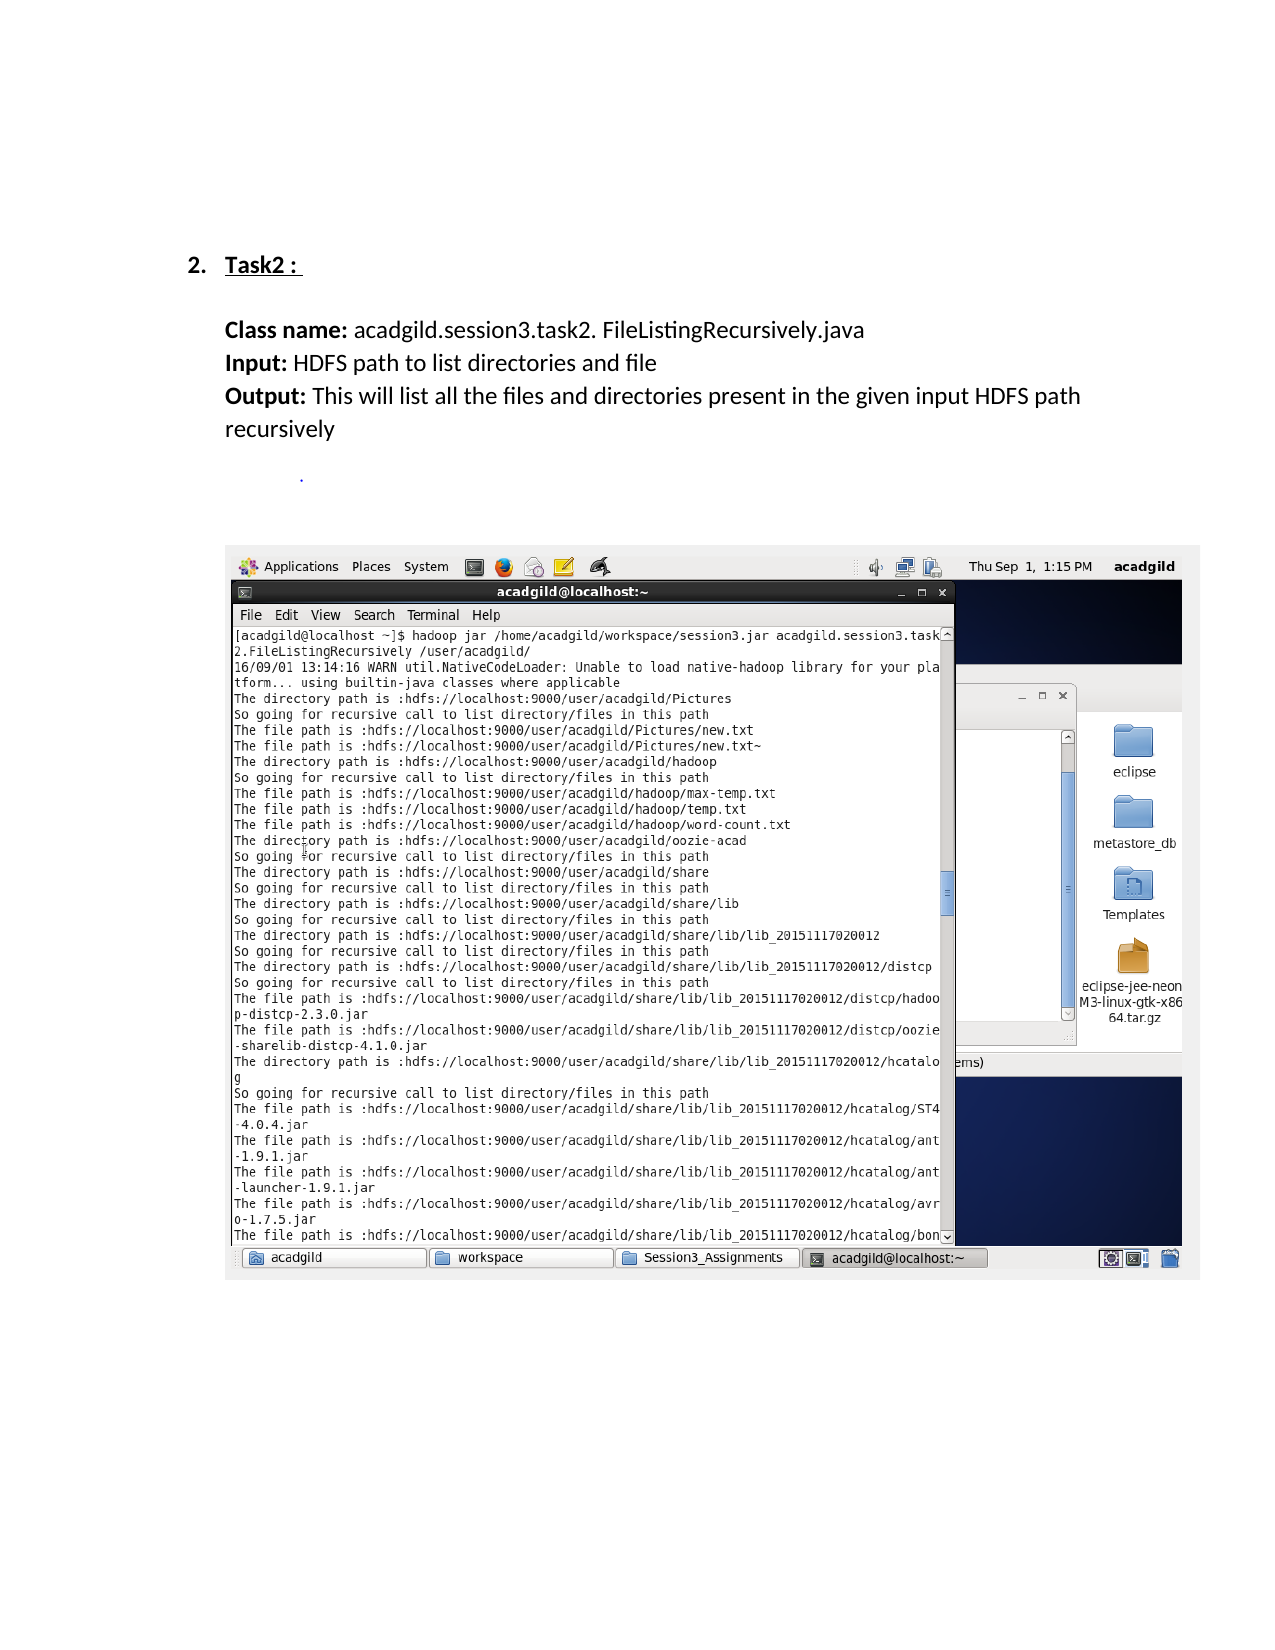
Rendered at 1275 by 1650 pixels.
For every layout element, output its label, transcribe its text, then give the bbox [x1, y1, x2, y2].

picture [225, 479, 1200, 1280]
list Task2 : [187, 249, 1125, 279]
list Output: This will list all the files and directories present in the given input HDFS path recursively [225, 380, 1125, 444]
list Class name: acadgild.session3.task2. FileListingRecursively.java [225, 314, 1125, 345]
list Input: HDFS path to list directories and file [225, 347, 1125, 378]
